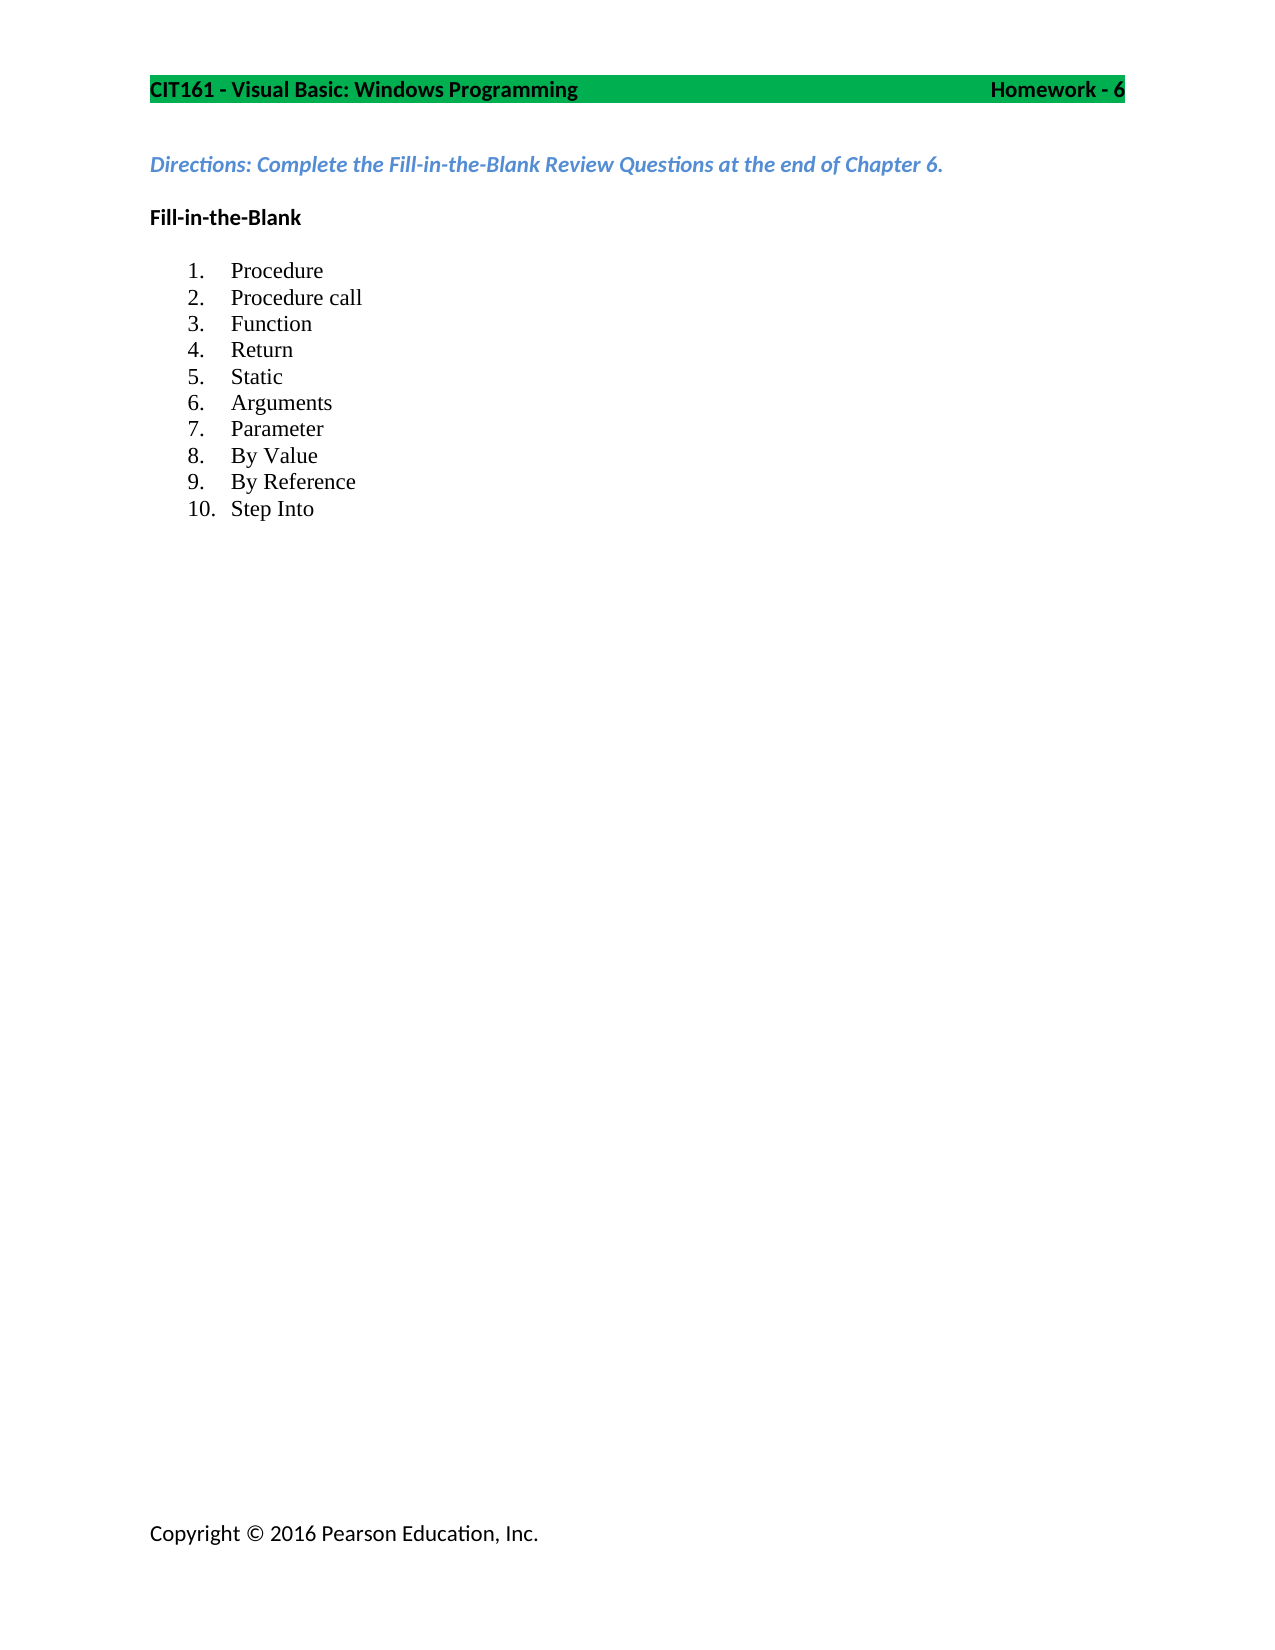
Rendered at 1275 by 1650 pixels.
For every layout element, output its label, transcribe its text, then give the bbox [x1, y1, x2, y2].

list Procedure call [187, 284, 1125, 310]
list Return [187, 336, 1125, 363]
list Arguments [187, 389, 1125, 416]
list By Value [187, 442, 1125, 468]
list By Reference [187, 468, 1125, 494]
list Procedure [187, 257, 1125, 284]
list Static [187, 363, 1125, 389]
list Function [187, 310, 1125, 336]
list Step Into [187, 494, 1125, 521]
text Fill-in-the-Blank [150, 203, 1125, 231]
list Parameter [187, 416, 1125, 442]
text Directions: Complete the Fill-in-the-Blank Review Questions at the end of Chapter 6. [150, 150, 1125, 178]
